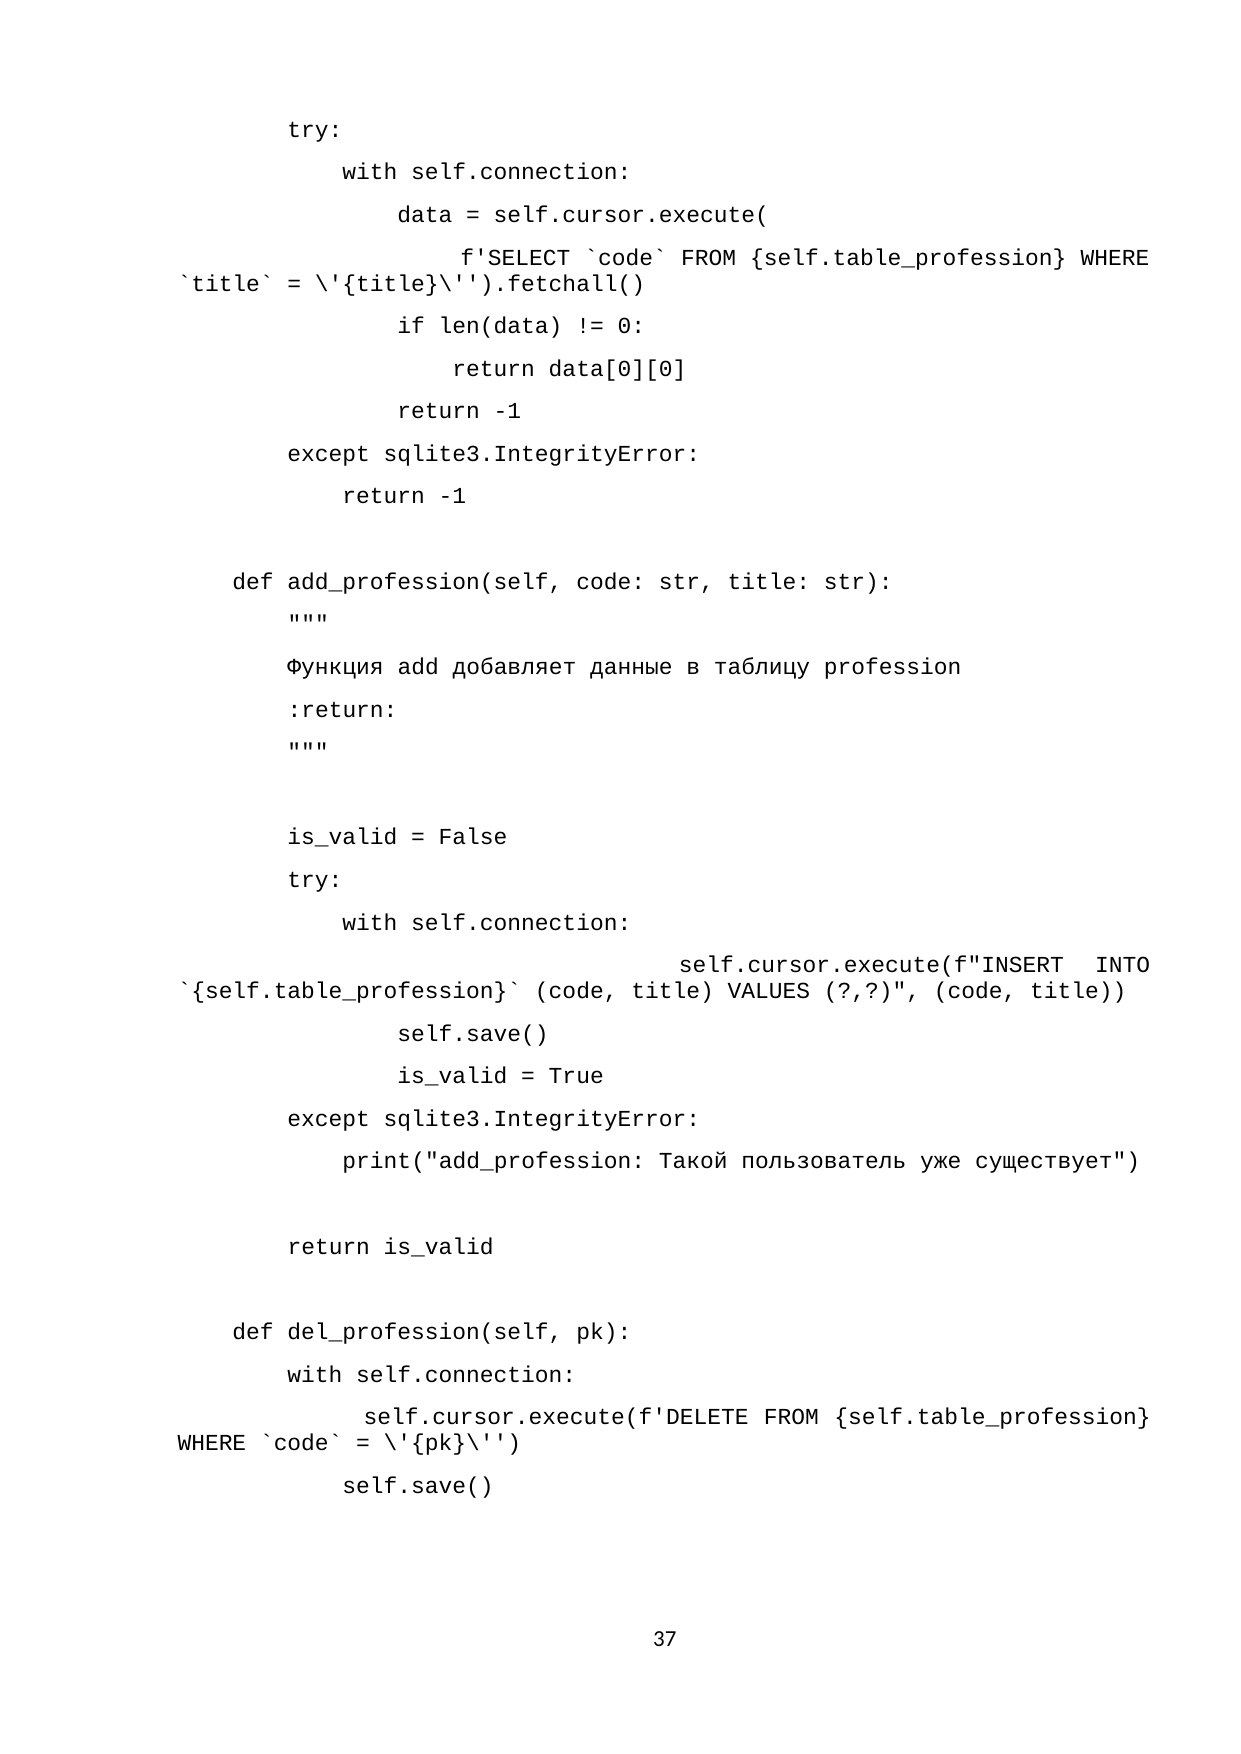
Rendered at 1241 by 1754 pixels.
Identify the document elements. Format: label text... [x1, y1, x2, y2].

text if len(data) != 0: [177, 314, 1152, 340]
text Функция add добавляет данные в таблицу profession [177, 655, 1152, 681]
text f'SELECT `code` FROM {self.table_profession} WHERE `title` = \'{title}\'').fetchall() [177, 246, 1152, 298]
text self.cursor.execute(f'DELETE FROM {self.table_profession} WHERE `code` = \'{pk}\'') [177, 1406, 1152, 1457]
text return is_valid [177, 1235, 1152, 1261]
text :return: [177, 698, 1152, 724]
text return -1 [177, 400, 1152, 426]
text with self.connection: [177, 161, 1152, 187]
text self.cursor.execute(f"INSERT INTO `{self.table_profession}` (code, title) VALUES (?,?)", (code, title)) [177, 953, 1152, 1005]
text def del_profession(self, pk): [177, 1320, 1152, 1346]
text except sqlite3.IntegrityError: [177, 442, 1152, 468]
text def add_profession(self, code: str, title: str): [177, 570, 1152, 596]
text data = self.cursor.execute( [177, 203, 1152, 229]
text self.save() [177, 1474, 1152, 1500]
text is_valid = False [177, 826, 1152, 852]
text return -1 [177, 485, 1152, 511]
text except sqlite3.IntegrityError: [177, 1107, 1152, 1133]
text """ [177, 613, 1152, 639]
text return data[0][0] [177, 357, 1152, 383]
text """ [177, 741, 1152, 766]
text with self.connection: [177, 1363, 1152, 1389]
text with self.connection: [177, 911, 1152, 937]
text print("add_profession: Такой пользователь уже существует") [177, 1150, 1152, 1176]
text is_valid = True [177, 1065, 1152, 1091]
text try: [177, 868, 1152, 894]
text self.save() [177, 1022, 1152, 1048]
text try: [177, 118, 1152, 144]
